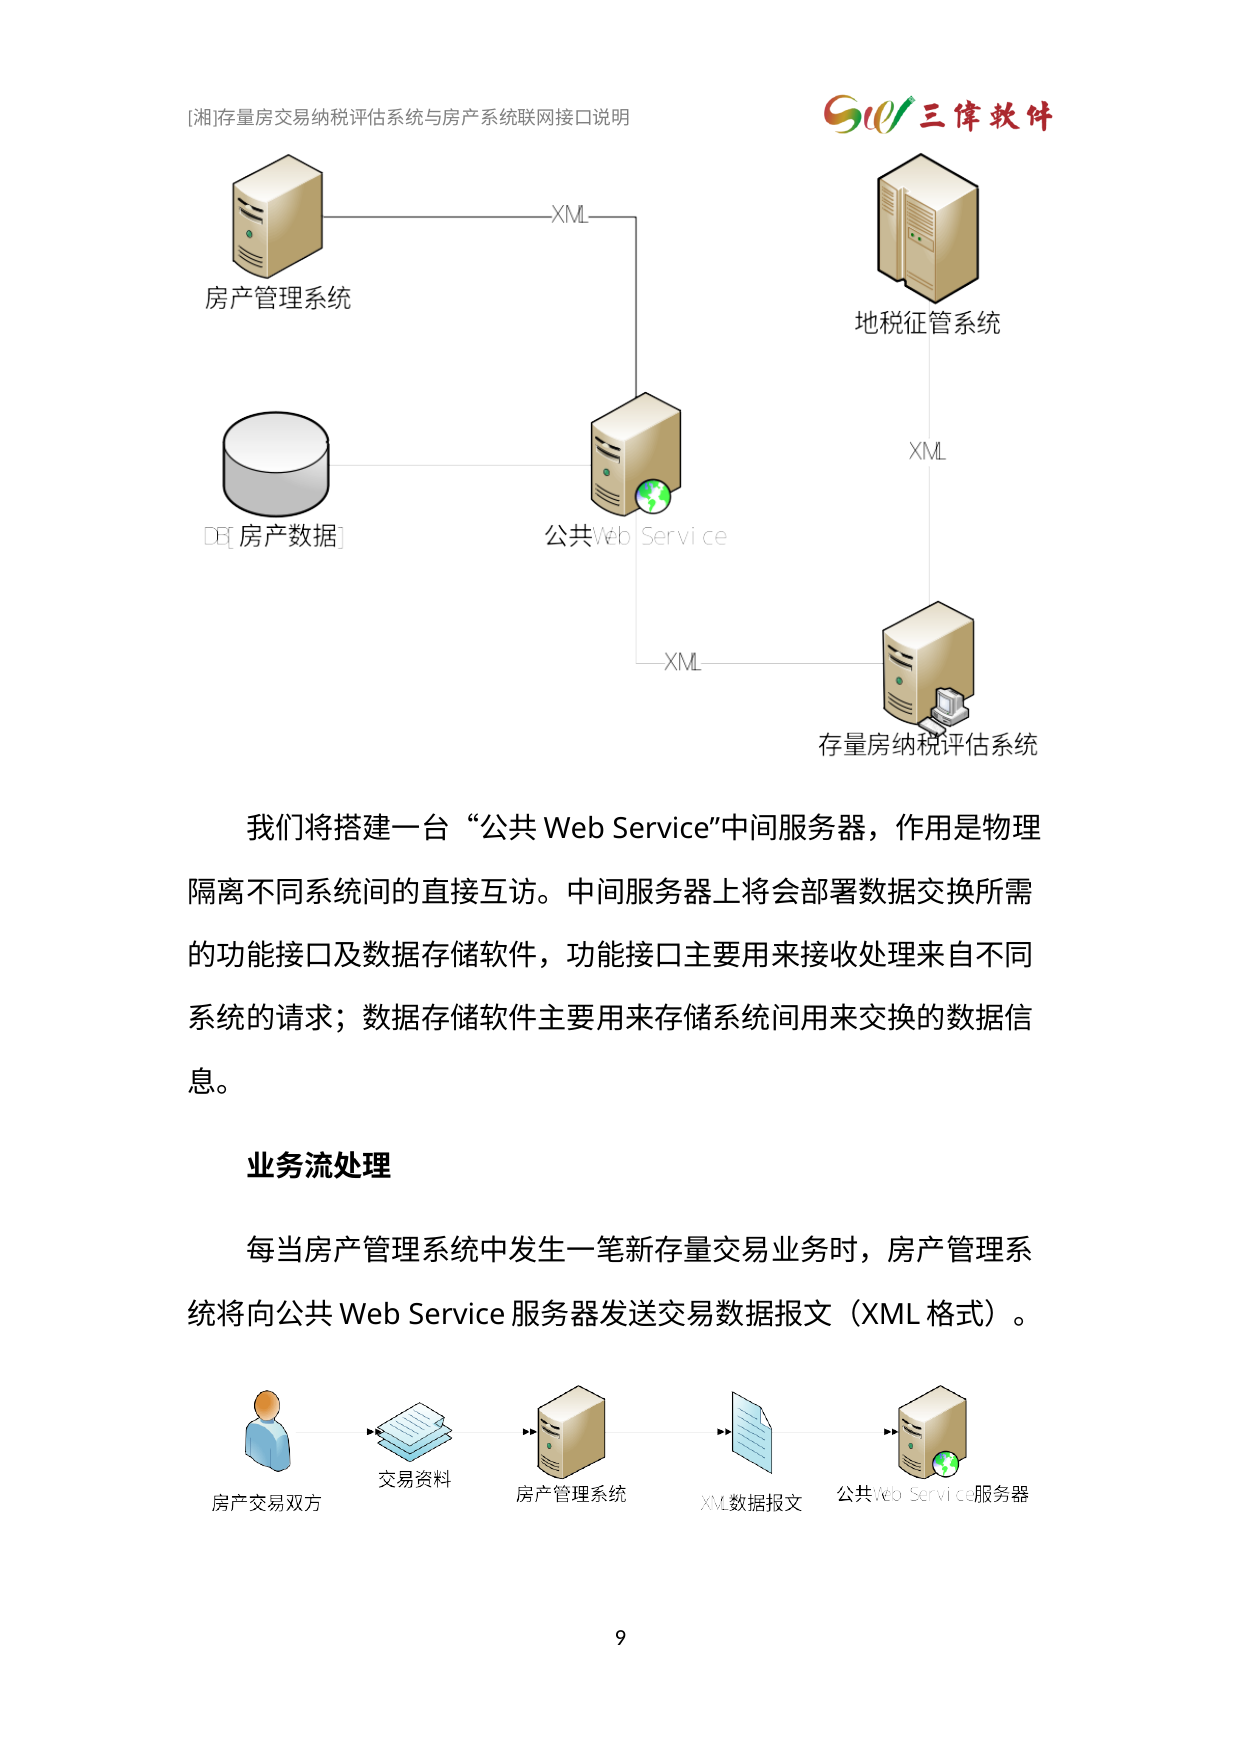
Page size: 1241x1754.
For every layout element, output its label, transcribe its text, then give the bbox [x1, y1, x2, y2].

text 我们将搭建一台“公共Web Service”中间服务器，作用是物理隔离不同系统间的直接互访。中间服务器上将会部署数据交换所需的功能接口及数据存储软件，功能接口主要用来接收处理来自不同系统的请求；数据存储软件主要用来存储系统间用来交换的数据信息。 [187, 804, 1053, 1101]
text 业务流处理 [187, 1143, 1053, 1185]
text 每当房产管理系统中发生一笔新存量交易业务时，房产管理系统将向公共Web Service服务器发送交易数据报文（XML格式）。 [187, 1227, 1053, 1333]
picture [822, 90, 1054, 136]
